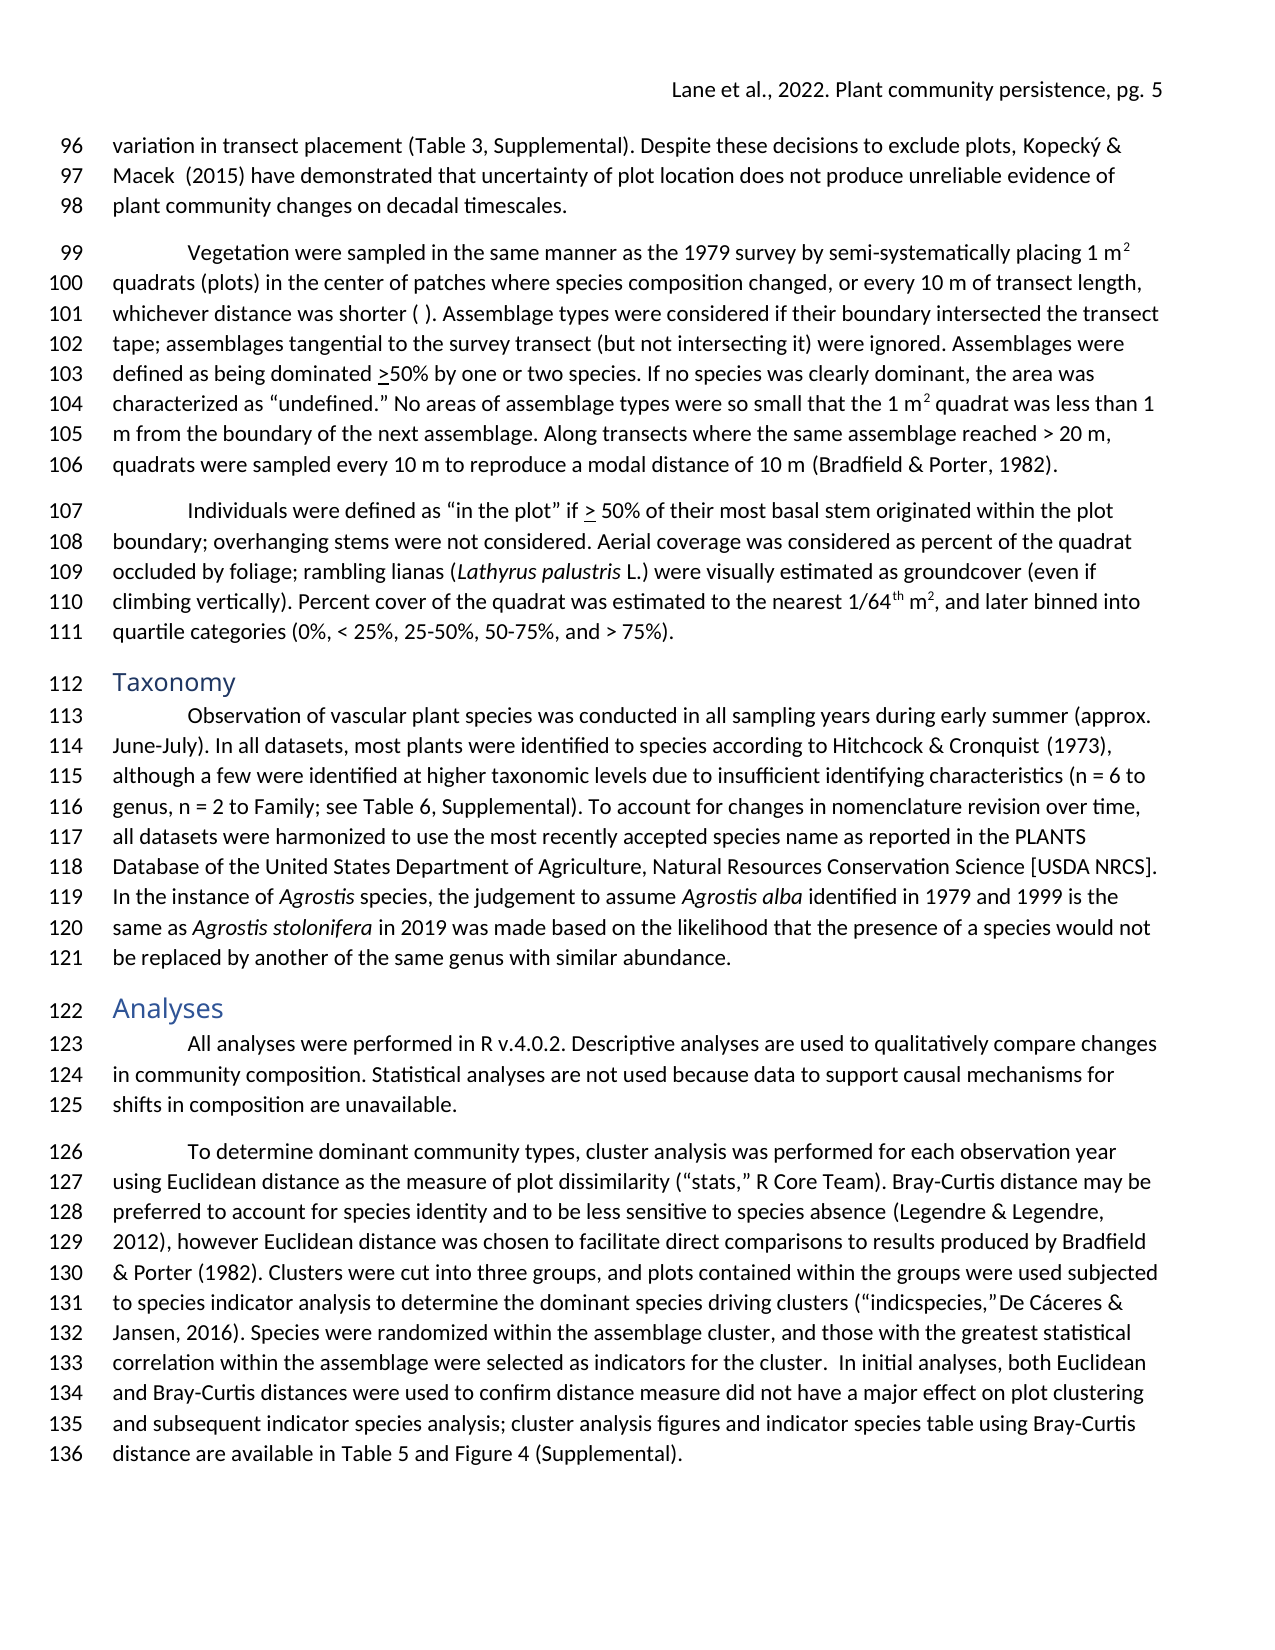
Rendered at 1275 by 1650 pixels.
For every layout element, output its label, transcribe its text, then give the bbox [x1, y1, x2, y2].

subtitle Analyses [112, 990, 1162, 1027]
text All analyses were performed in R v.4.0.2. Descriptive analyses are used to qualitatively compare changes in community composition. Statistical analyses are not used because data to support causal mechanisms for shifts in composition are unavailable. [112, 1029, 1162, 1118]
text Individuals were defined as “in the plot” if > 50% of their most basal stem originated within the plot boundary; overhanging stems were not considered. Aerial coverage was considered as percent of the quadrat occluded by foliage; rambling lianas (Lathyrus palustris L.) were visually estimated as groundcover (even if climbing vertically). Percent cover of the quadrat was estimated to the nearest 1/64th m2, and later binned into quartile categories (0%, < 25%, 25-50%, 50-75%, and > 75%). [112, 497, 1162, 646]
text To determine dominant community types, cluster analysis was performed for each observation year using Euclidean distance as the measure of plot dissimilarity (“stats,” R Core Team). Bray-Curtis distance may be preferred to account for species identity and to be less sensitive to species absence (Legendre & Legendre, 2012), however Euclidean distance was chosen to facilitate direct comparisons to results produced by Bradfield & Porter (1982). Clusters were cut into three groups, and plots contained within the groups were used subjected to species indicator analysis to determine the dominant species driving clusters (“indicspecies,”De Cáceres & Jansen, 2016). Species were randomized within the assemblage cluster, and those with the greatest statistical correlation within the assemblage were selected as indicators for the cluster. In initial analyses, both Euclidean and Bray-Curtis distances were used to confirm distance measure did not have a major effect on plot clustering and subsequent indicator species analysis; cluster analysis figures and indicator species table using Bray-Curtis distance are available in and (Supplemental). [112, 1137, 1162, 1467]
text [112, 131, 1162, 219]
subtitle Taxonomy [112, 664, 1162, 698]
text Vegetation were sampled in the same manner as the 1979 survey by semi-systematically placing 1 m2 quadrats (plots) in the center of patches where species composition changed, or every 10 m of transect length, whichever distance was shorter (). Assemblage types were considered if their boundary intersected the transect tape; assemblages tangential to the survey transect (but not intersecting it) were ignored. Assemblages were defined as being dominated >50% by one or two species. If no species was clearly dominant, the area was characterized as “undefined.” No areas of assemblage types were so small that the 1 m2 quadrat was less than 1 m from the boundary of the next assemblage. Along transects where the same assemblage reached > 20 m, quadrats were sampled every 10 m to reproduce a modal distance of 10 m (Bradfield & Porter, 1982). [112, 238, 1162, 478]
text Observation of vascular plant species was conducted in all sampling years during early summer (approx. June-July). In all datasets, most plants were identified to species according to Hitchcock & Cronquist (1973), although a few were identified at higher taxonomic levels due to insufficient identifying characteristics (n = 6 to genus, n = 2 to Family; see , Supplemental). To account for changes in nomenclature revision over time, all datasets were harmonized to use the most recently accepted species name as reported in the PLANTS Database of the United States Department of Agriculture, Natural Resources Conservation Science [USDA NRCS]. In the instance of Agrostis species, the judgement to assume Agrostis alba identified in 1979 and 1999 is the same as Agrostis stolonifera in 2019 was made based on the likelihood that the presence of a species would not be replaced by another of the same genus with similar abundance. [112, 701, 1162, 971]
